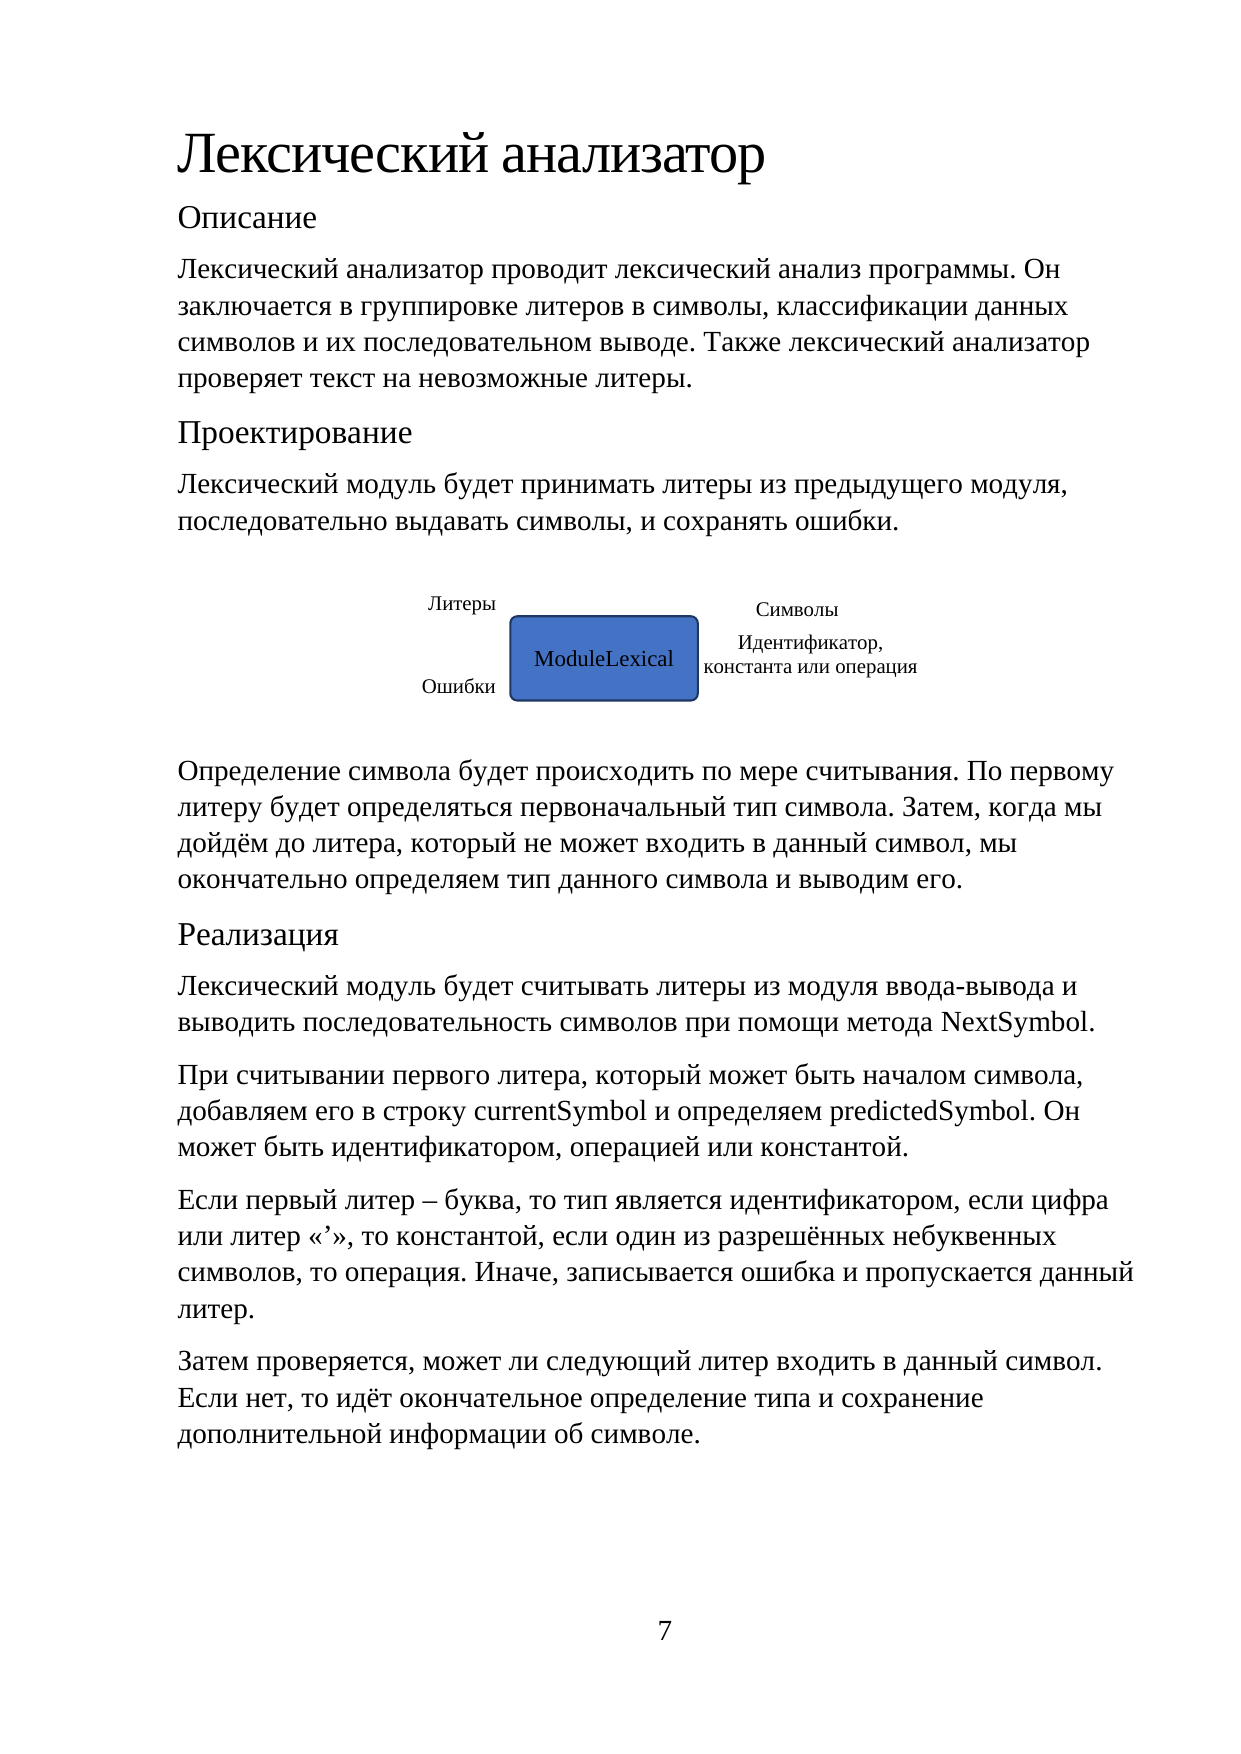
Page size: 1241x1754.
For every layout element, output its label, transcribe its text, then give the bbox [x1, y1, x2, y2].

text Определение символа будет происходить по мере считывания. По первому литеру будет определяться первоначальный тип символа. Затем, когда мы дойдём до литера, который не может входить в данный символ, мы окончательно определяем тип данного символа и выводим его. [177, 753, 1152, 895]
subtitle Описание [177, 198, 1152, 236]
text Если первый литер – буква, то тип является идентификатором, если цифра или литер «’», то константой, если один из разрешённых небуквенных символов, то операция. Иначе, записывается ошибка и пропускается данный литер. [177, 1182, 1152, 1324]
subtitle Реализация [177, 914, 1152, 953]
text Лексический модуль будет считывать литеры из модуля ввода-вывода и выводить последовательность символов при помощи метода NextSymbol. [177, 968, 1152, 1038]
title Лексический анализатор [177, 118, 1152, 185]
text Лексический модуль будет принимать литеры из предыдущего модуля, последовательно выдавать символы, и сохранять ошибки. [177, 467, 1152, 536]
text Лексический анализатор проводит лексический анализ программы. Он заключается в группировке литеров в символы, классификации данных символов и их последовательном выводе. Также лексический анализатор проверяет текст на невозможные литеры. [177, 252, 1152, 393]
text Затем проверяется, может ли следующий литер входить в данный символ. Если нет, то идёт окончательное определение типа и сохранение дополнительной информации об символе. [177, 1343, 1152, 1449]
text При считывании первого литера, который может быть началом символа, добавляем его в строку currentSymbol и определяем predictedSymbol. Он может быть идентификатором, операцией или константой. [177, 1057, 1152, 1163]
subtitle Проектирование [177, 413, 1152, 451]
